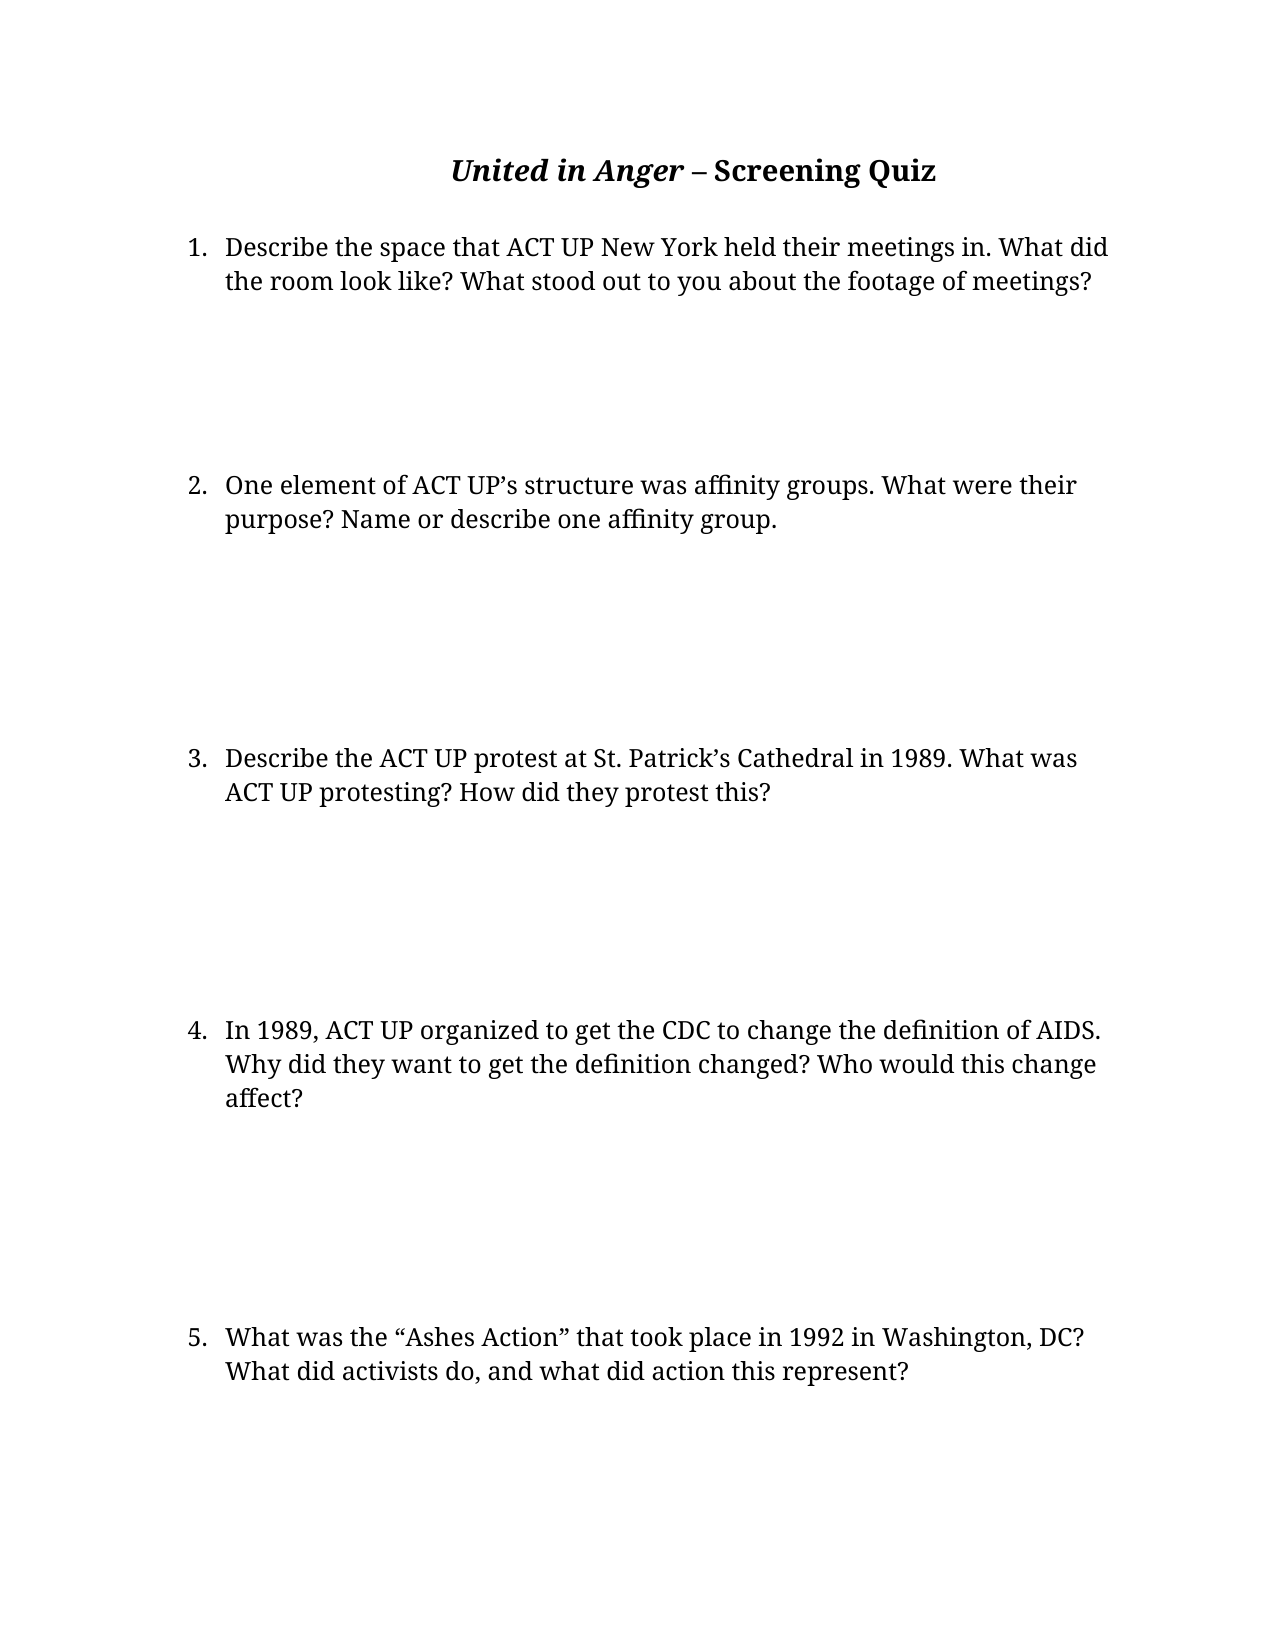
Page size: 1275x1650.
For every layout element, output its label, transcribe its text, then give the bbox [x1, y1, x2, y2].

text United in Anger – Screening Quiz [150, 150, 1125, 190]
list In 1989, ACT UP organized to get the CDC to change the definition of AIDS. Why did they want to get the definition changed? Who would this change affect? [187, 1013, 1125, 1115]
list Describe the space that ACT UP New York held their meetings in. What did the room look like? What stood out to you about the footage of meetings? [187, 229, 1125, 297]
list What was the “Ashes Action” that took place in 1992 in Washington, DC? What did activists do, and what did action this represent? [187, 1319, 1125, 1387]
list One element of ACT UP’s structure was affinity groups. What were their purpose? Name or describe one affinity group. [187, 468, 1125, 536]
list Describe the ACT UP protest at St. Patrick’s Cathedral in 1989. What was ACT UP protesting? How did they protest this? [187, 740, 1125, 808]
